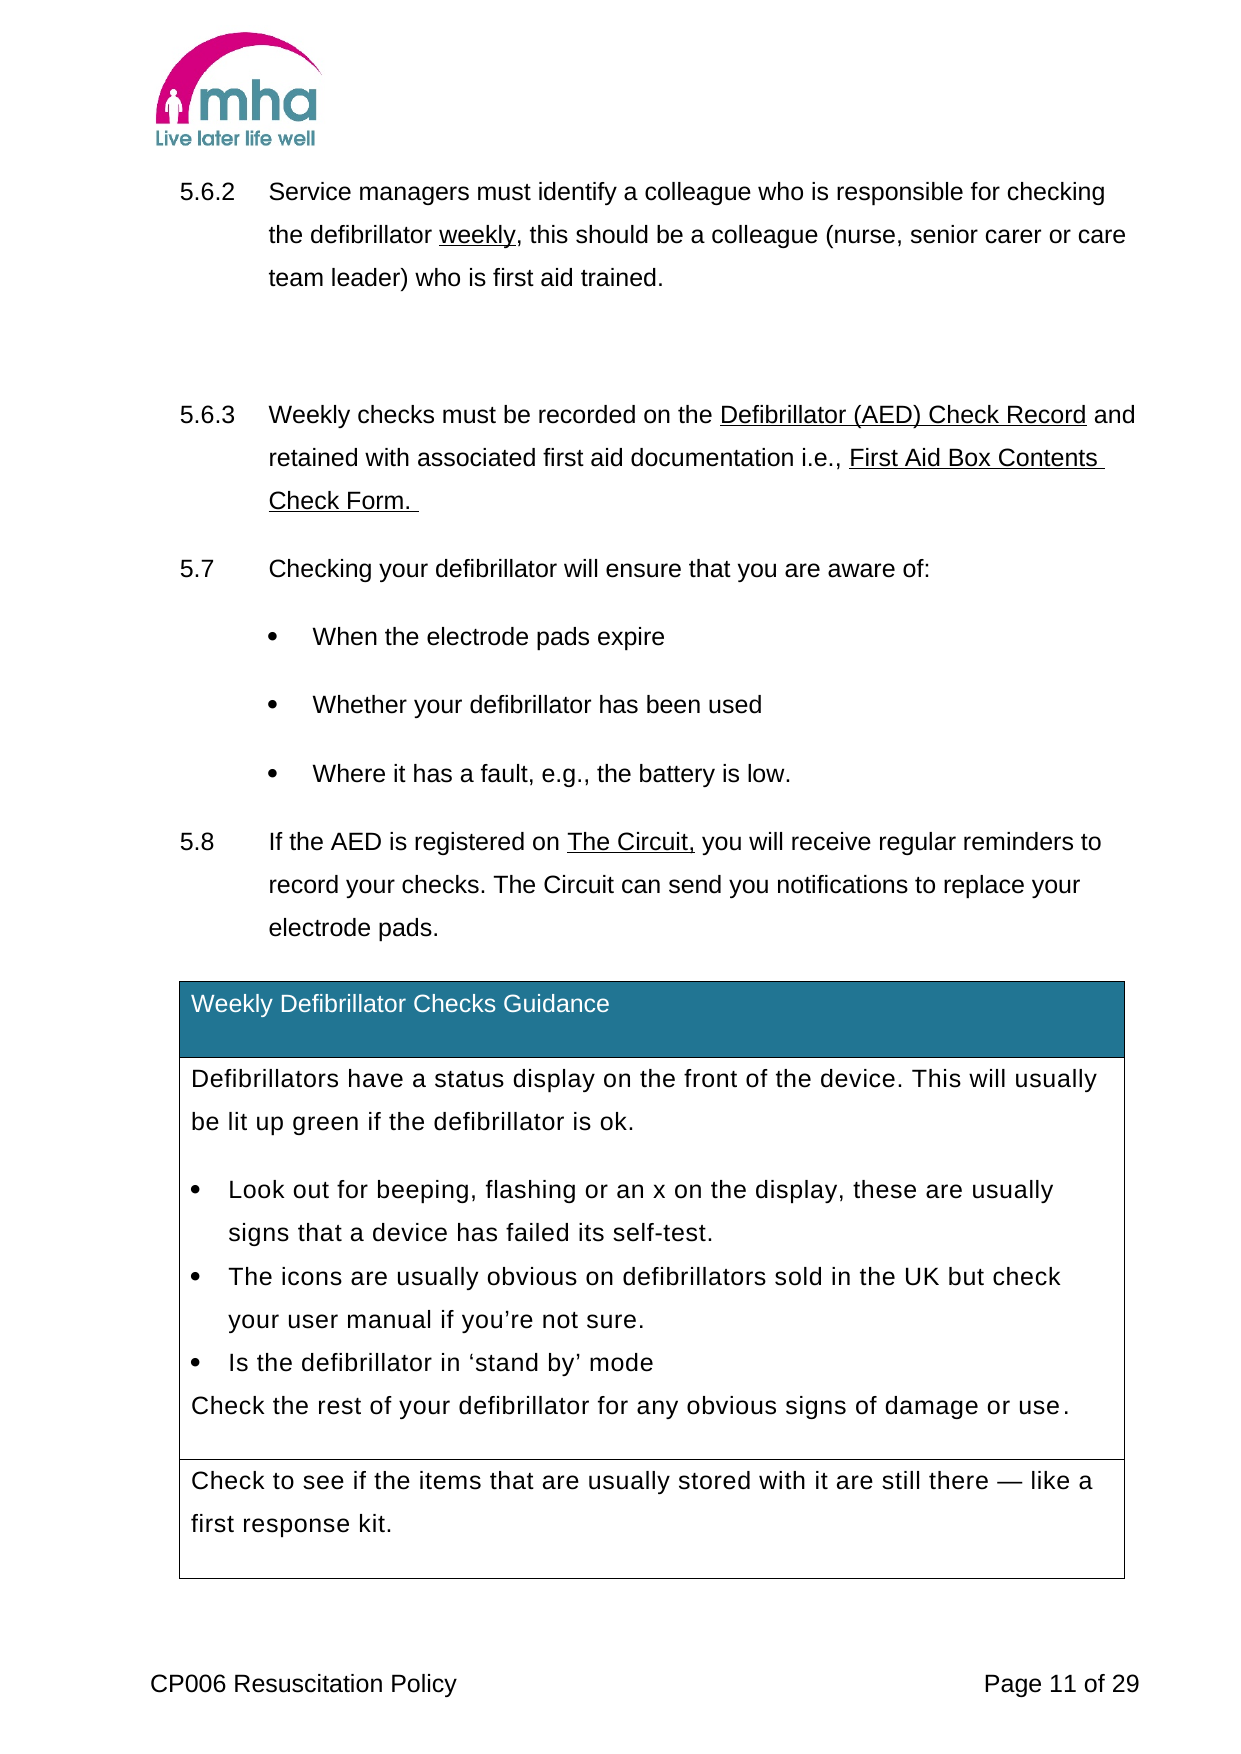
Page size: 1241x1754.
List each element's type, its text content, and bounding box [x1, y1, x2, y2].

table_header Weekly Defibrillator Checks Guidance [180, 982, 1124, 1057]
text Checking your defibrillator will ensure that you are aware of: [179, 554, 1146, 583]
text Weekly checks must be recorded on the Defibrillator (AED) Check Record and retained with associated first aid documentation i.e., First Aid Box Contents Check Form. [179, 400, 1146, 515]
text Service managers must identify a colleague who is responsible for checking the defibrillator weekly, this should be a colleague (nurse, senior carer or care team leader) who is first aid trained. [179, 177, 1146, 292]
table_cell Defibrillators have a status display on the front of the device. This will usually be lit up green if the defibrillator is ok. Look out for beeping, flashing or an x on the display, these are usually signs that a device has failed its self-test. The icons are usually obvious on defibrillators sold in the UK but check your user manual if you’re not sure. Is the defibrillator in ‘stand by’ mode Check the rest of your defibrillator for any obvious signs of damage or use. [180, 1058, 1124, 1459]
table_cell Check to see if the items that are usually stored with it are still there — like a first response kit. [180, 1460, 1124, 1577]
text If the AED is registered on The Circuit, you will receive regular reminders to record your checks. The Circuit can send you notifications to replace your electrode pads. [179, 827, 1146, 942]
list Whether your defibrillator has been used [268, 690, 1146, 719]
list When the electrode pads expire [268, 622, 1146, 651]
list Where it has a fault, e.g., the battery is low. [268, 759, 1146, 787]
picture [150, 25, 327, 150]
